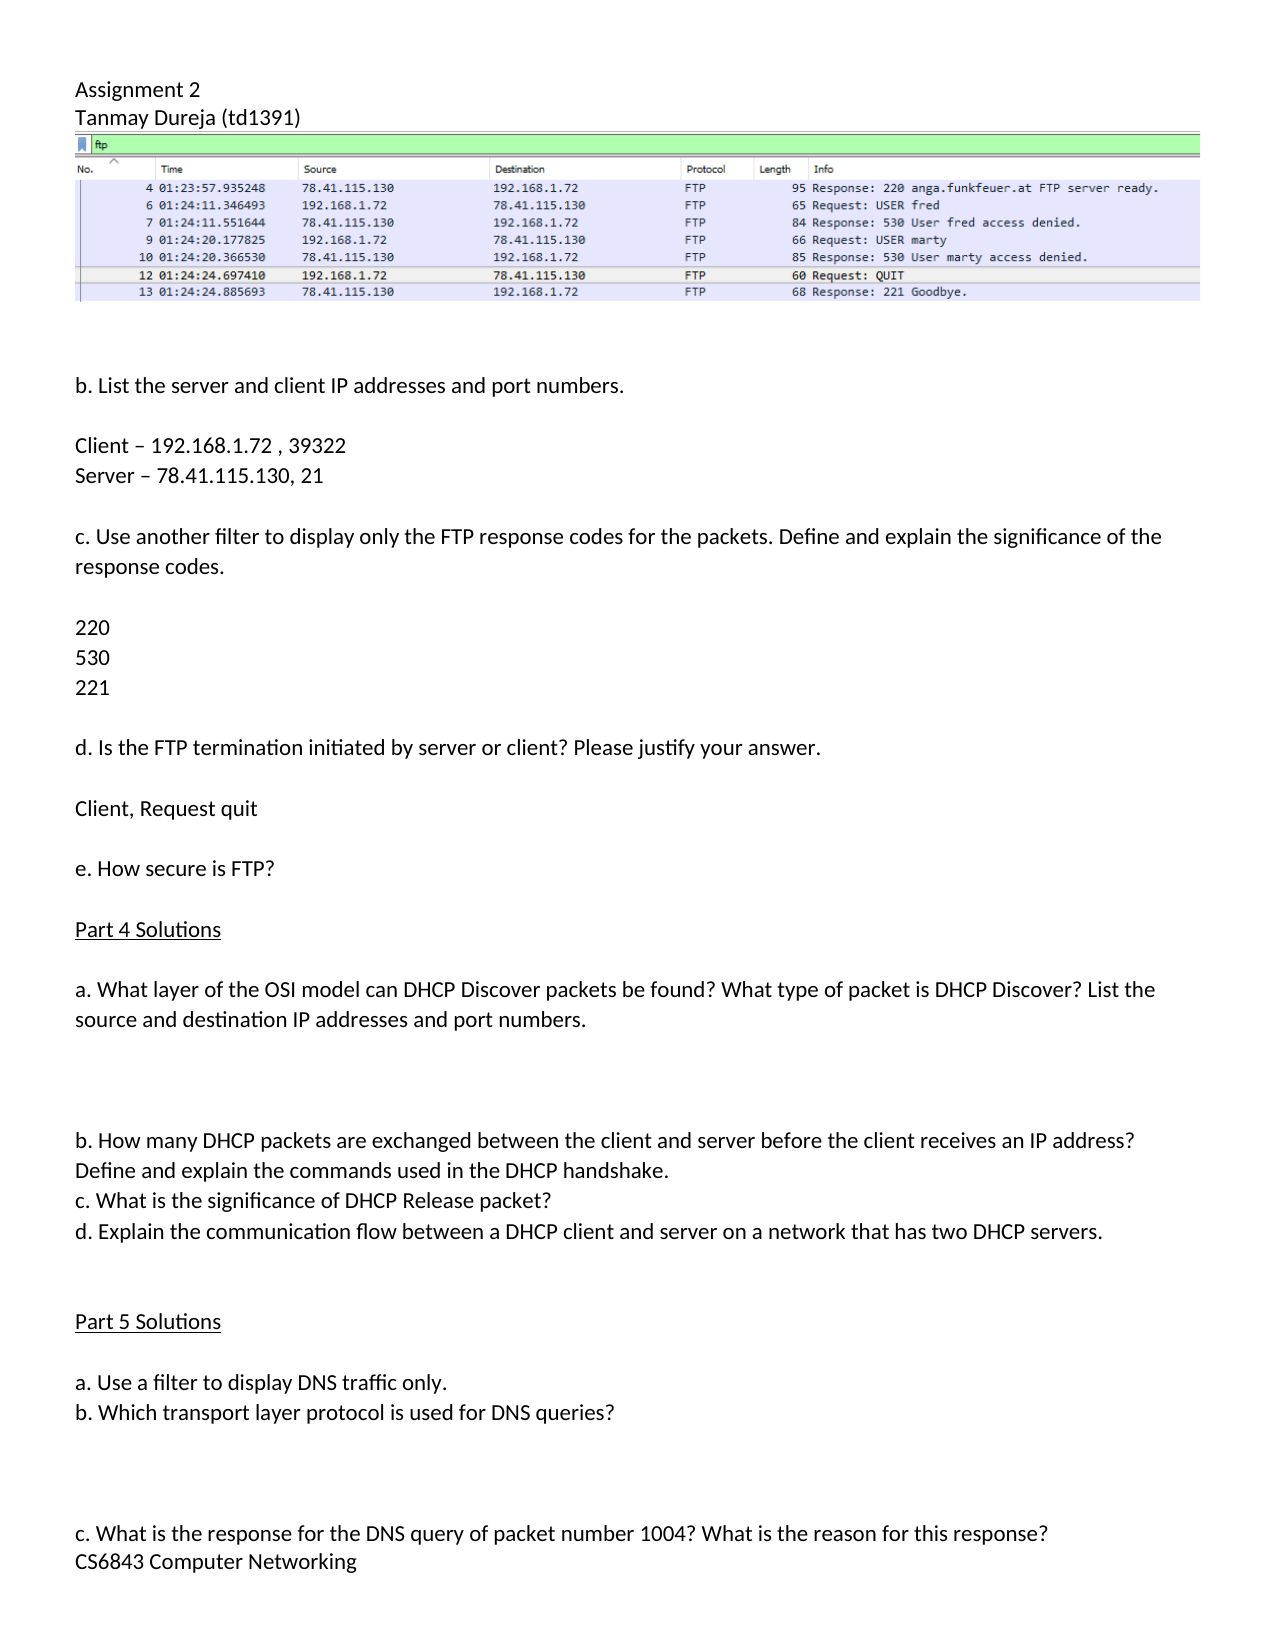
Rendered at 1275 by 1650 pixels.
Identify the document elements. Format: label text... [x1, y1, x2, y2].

text Server – 78.41.115.130, 21 [75, 462, 1200, 489]
text Part 5 Solutions [75, 1307, 1200, 1335]
text d. Explain the communication flow between a DHCP client and server on a network that has two DHCP servers. [75, 1217, 1200, 1245]
text a. What layer of the OSI model can DHCP Discover packets be found? What type of packet is DHCP Discover? List the source and destination IP addresses and port numbers. [75, 975, 1200, 1033]
text Client – 192.168.1.72 , 39322 [75, 431, 1200, 459]
text Client, Request quit [75, 794, 1200, 822]
text b. How many DHCP packets are exchanged between the client and server before the client receives an IP address? Define and explain the commands used in the DHCP handshake. [75, 1126, 1200, 1184]
text 530 [75, 643, 1200, 671]
text 220 [75, 613, 1200, 641]
text e. How secure is FTP? [75, 854, 1200, 882]
picture [75, 131, 1200, 369]
text c. What is the response for the DNS query of packet number 1004? What is the reason for this response? [75, 1519, 1200, 1547]
text d. Is the FTP termination initiated by server or client? Please justify your answer. [75, 733, 1200, 761]
text c. Use another filter to display only the FTP response codes for the packets. Define and explain the significance of the response codes. [75, 522, 1200, 580]
text a. Use a filter to display DNS traffic only. [75, 1368, 1200, 1396]
text c. What is the significance of DHCP Release packet? [75, 1187, 1200, 1214]
text 221 [75, 673, 1200, 701]
text b. Which transport layer protocol is used for DNS queries? [75, 1398, 1200, 1426]
text Part 4 Solutions [75, 915, 1200, 943]
text b. List the server and client IP addresses and port numbers. [75, 371, 1200, 399]
